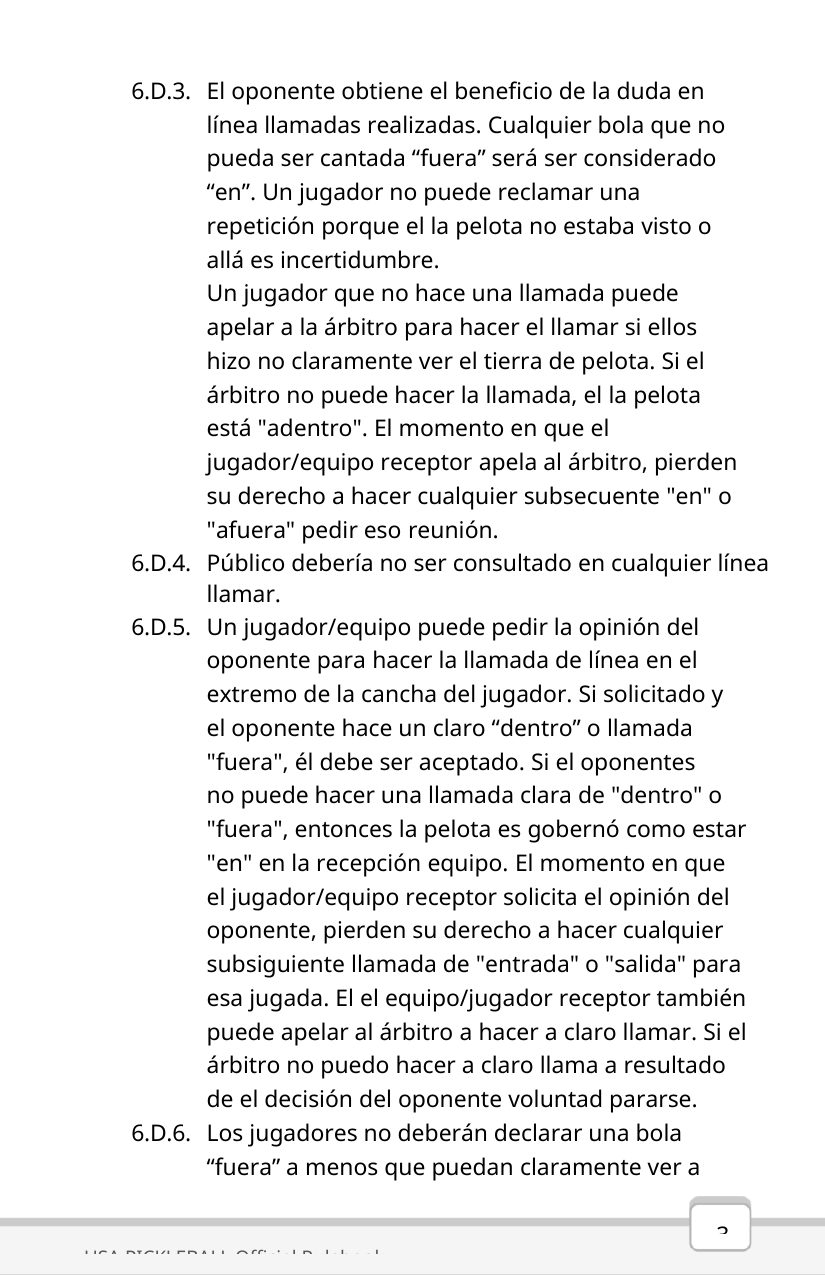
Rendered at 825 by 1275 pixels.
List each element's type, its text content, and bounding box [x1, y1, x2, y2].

text Un jugador que no hace una llamada puede apelar a la árbitro para hacer el llamar si ellos hizo no claramente ver el tierra de pelota. Si el árbitro no puede hacer la llamada, el la pelota está "adentro". El momento en que el jugador/equipo receptor apela al árbitro, pierden su derecho a hacer cualquier subsecuente "en" o "afuera" pedir eso reunión. [206, 277, 744, 545]
list Público debería no ser consultado en cualquier línea llamar. [131, 547, 825, 608]
text no puede hacer una llamada clara de "dentro" o "fuera", entonces la pelota es gobernó como estar "en" en la recepción equipo. El momento en que el jugador/equipo receptor solicita el opinión del oponente, pierden su derecho a hacer cualquier subsiguiente llamada de "entrada" o "salida" para esa jugada. El el equipo/jugador receptor también puede apelar al árbitro a hacer a claro llamar. Si el árbitro no puedo hacer a claro llama a resultado de el decisión del oponente voluntad pararse. [206, 779, 750, 1114]
list El oponente obtiene el beneficio de la duda en línea llamadas realizadas. Cualquier bola que no pueda ser cantada “fuera” será ser considerado “en”. Un jugador no puede reclamar una repetición porque el la pelota no estaba visto o allá es incertidumbre. [131, 75, 741, 275]
picture [0, 1196, 825, 1275]
list Un jugador/equipo puede pedir la opinión del oponente para hacer la llamada de línea en el extremo de la cancha del jugador. Si solicitado y el oponente hace un claro “dentro” o llamada "fuera", él debe ser aceptado. Si el oponentes [131, 611, 731, 777]
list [131, 1117, 740, 1182]
